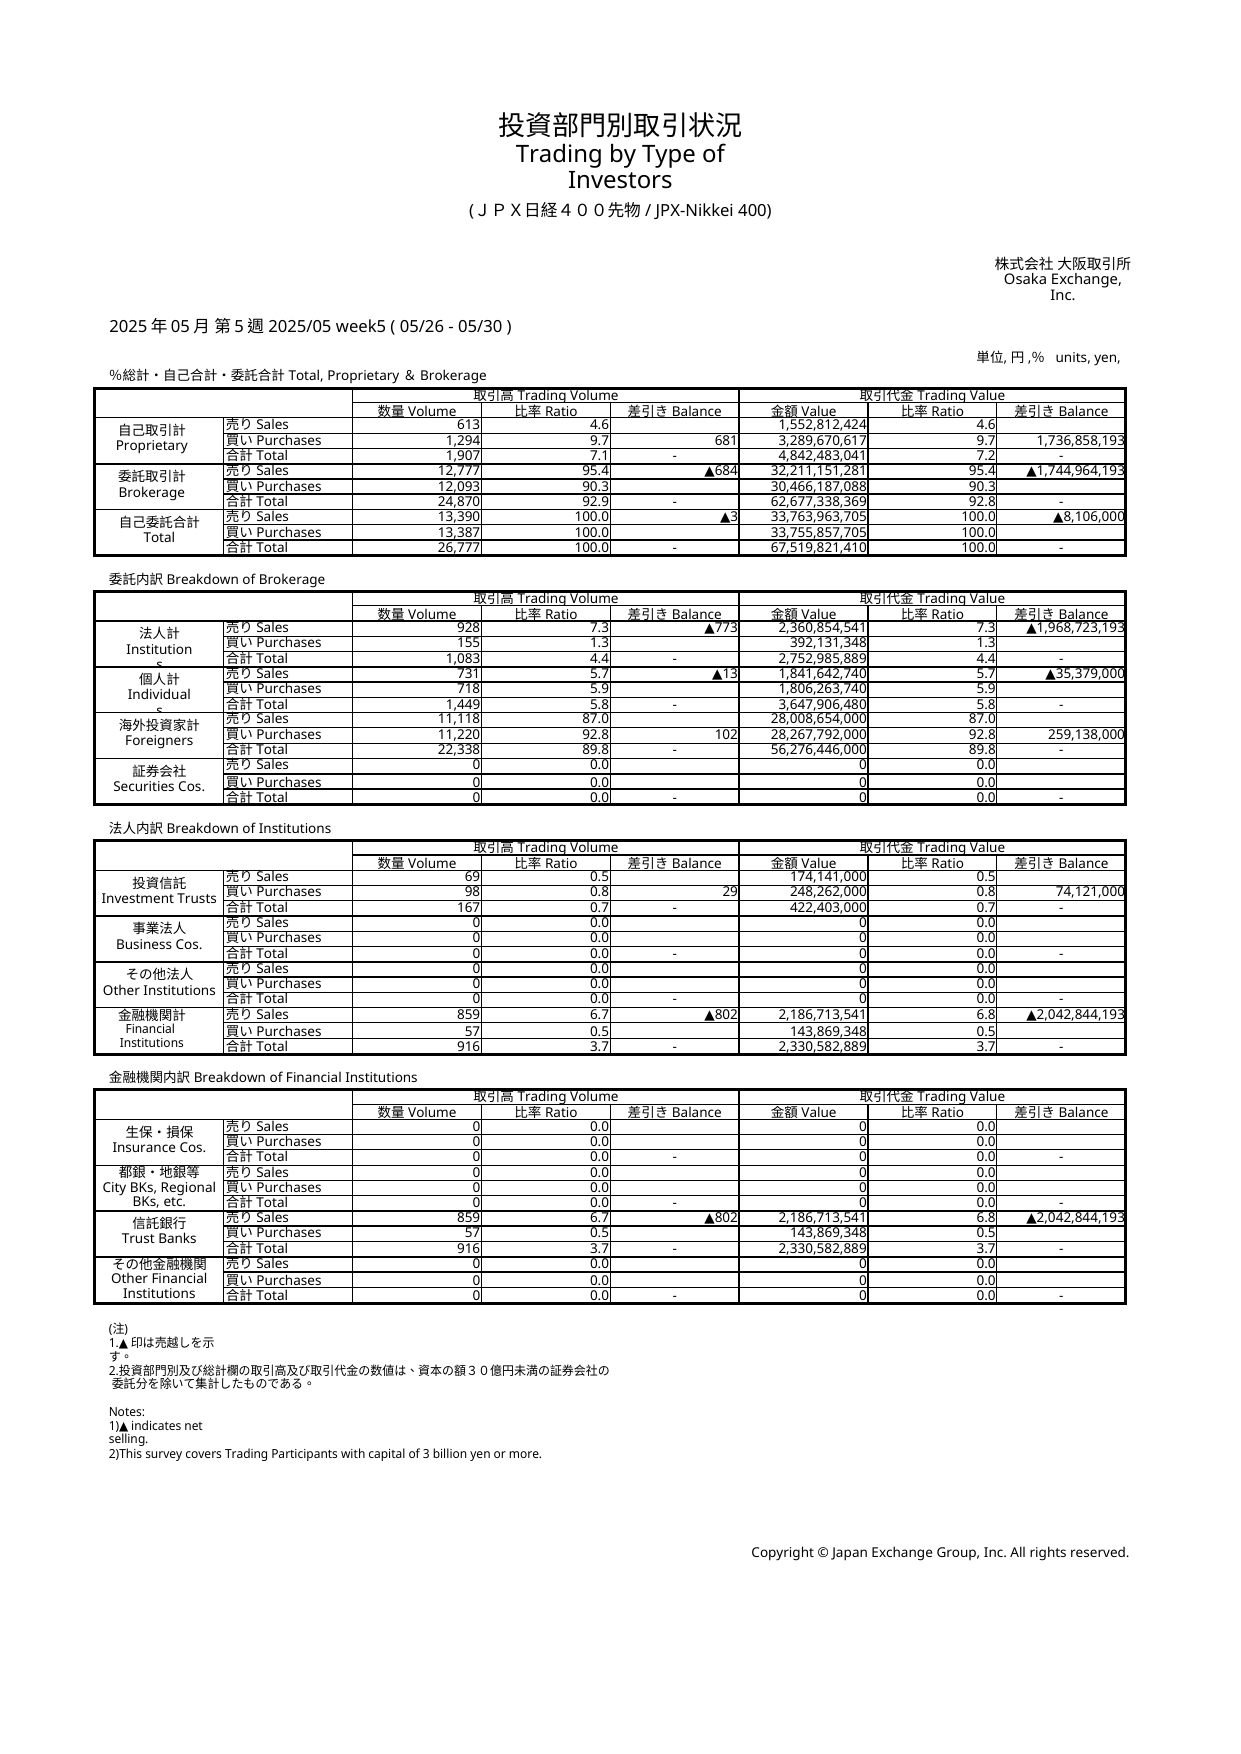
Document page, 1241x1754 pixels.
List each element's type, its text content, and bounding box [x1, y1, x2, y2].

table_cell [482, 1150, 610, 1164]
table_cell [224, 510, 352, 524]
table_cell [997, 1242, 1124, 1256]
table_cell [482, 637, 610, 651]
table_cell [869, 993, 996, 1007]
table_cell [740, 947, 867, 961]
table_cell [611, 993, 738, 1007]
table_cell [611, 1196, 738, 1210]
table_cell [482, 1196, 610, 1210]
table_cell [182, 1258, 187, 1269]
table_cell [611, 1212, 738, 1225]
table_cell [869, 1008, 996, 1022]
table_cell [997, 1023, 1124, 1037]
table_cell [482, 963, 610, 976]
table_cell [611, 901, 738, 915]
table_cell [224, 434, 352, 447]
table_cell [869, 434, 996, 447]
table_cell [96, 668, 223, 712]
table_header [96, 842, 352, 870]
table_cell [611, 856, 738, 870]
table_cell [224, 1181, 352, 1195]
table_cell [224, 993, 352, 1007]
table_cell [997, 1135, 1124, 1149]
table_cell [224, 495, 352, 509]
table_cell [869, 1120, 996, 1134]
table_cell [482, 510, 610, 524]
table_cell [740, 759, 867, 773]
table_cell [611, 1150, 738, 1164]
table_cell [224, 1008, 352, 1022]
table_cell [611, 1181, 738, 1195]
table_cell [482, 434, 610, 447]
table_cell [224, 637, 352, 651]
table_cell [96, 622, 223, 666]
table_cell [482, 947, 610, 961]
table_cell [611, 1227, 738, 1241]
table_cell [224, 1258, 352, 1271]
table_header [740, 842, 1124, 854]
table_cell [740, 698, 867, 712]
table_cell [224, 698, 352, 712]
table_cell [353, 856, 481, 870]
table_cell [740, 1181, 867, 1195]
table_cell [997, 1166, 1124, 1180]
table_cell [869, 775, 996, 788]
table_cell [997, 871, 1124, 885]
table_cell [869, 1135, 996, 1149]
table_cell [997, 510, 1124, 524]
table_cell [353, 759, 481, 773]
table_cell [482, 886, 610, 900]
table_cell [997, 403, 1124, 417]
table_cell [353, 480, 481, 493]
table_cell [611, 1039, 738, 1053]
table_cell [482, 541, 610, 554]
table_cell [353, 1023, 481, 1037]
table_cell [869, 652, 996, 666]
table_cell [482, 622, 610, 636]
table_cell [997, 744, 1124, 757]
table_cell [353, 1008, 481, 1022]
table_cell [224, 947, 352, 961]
text Notes: 1)▲indicates net selling. [108, 1405, 236, 1447]
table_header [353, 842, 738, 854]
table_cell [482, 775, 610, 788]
text 法人内訳 Breakdown of Institutions [109, 823, 1136, 836]
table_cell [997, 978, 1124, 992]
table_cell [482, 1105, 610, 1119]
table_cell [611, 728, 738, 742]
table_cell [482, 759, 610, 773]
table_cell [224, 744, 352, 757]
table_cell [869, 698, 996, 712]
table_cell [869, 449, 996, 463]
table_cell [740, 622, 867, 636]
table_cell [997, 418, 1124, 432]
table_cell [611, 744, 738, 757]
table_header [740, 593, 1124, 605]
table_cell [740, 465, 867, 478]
text 単位, 円 ,％ units, yen, ％総計・自己合計・委託合計 Total, Proprietary ＆ Brokerage [109, 349, 1136, 384]
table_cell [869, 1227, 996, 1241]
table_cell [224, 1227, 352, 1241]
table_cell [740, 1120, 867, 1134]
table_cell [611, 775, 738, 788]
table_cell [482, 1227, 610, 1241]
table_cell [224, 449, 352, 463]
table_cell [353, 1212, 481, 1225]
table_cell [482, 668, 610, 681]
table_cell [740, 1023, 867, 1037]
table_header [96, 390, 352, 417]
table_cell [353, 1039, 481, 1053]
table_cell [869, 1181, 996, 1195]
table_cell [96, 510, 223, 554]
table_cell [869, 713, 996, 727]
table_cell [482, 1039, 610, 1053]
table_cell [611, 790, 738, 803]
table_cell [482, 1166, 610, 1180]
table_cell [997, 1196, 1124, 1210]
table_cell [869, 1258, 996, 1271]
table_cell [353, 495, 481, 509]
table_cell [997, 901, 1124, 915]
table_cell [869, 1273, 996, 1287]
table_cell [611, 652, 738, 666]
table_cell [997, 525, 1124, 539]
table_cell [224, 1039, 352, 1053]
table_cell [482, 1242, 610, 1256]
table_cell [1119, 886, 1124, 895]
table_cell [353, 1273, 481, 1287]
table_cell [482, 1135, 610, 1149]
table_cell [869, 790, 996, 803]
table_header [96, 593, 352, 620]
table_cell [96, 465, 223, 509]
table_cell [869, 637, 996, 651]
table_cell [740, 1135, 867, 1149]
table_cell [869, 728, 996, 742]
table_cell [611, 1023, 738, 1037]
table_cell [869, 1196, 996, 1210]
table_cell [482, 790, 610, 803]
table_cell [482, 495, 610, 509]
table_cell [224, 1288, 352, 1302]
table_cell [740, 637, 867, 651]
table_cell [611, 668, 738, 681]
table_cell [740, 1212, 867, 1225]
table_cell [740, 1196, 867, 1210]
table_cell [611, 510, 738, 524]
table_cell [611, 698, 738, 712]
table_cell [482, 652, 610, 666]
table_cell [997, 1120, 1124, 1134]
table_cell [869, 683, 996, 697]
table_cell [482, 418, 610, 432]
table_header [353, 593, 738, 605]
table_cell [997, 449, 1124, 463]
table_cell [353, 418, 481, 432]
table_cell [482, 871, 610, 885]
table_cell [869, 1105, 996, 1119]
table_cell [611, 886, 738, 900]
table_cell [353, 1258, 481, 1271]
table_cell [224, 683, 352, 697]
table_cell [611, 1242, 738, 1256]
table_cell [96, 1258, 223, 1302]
text (ＪＰＸ日経４００先物 / JPX-Nikkei 400) [104, 203, 1136, 220]
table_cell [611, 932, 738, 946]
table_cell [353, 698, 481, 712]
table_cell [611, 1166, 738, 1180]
text Copyright © Japan Exchange Group, Inc. All rights reserved. [833, 1547, 1129, 1560]
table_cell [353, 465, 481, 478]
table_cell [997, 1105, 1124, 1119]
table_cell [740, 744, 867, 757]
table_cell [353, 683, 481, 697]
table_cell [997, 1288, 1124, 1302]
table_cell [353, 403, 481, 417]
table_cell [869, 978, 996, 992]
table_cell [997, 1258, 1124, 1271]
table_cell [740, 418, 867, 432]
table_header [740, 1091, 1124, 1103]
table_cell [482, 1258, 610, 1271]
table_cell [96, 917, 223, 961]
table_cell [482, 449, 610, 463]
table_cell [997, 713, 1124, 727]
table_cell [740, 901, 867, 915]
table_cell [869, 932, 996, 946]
text 2.投資部門別及び総計欄の取引高及び取引代金の数値は、資本の額３０億円未満の証券会社の 委託分を除いて集計したものである。 [108, 1364, 611, 1392]
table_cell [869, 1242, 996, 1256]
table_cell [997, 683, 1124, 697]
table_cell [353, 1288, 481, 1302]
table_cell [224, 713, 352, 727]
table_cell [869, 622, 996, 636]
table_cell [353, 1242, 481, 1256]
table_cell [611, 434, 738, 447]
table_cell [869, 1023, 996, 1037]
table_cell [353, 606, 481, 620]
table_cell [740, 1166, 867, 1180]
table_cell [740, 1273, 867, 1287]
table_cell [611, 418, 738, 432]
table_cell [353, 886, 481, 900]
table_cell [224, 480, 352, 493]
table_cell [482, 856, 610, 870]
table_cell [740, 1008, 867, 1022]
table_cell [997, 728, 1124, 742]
text 株式会社 大阪取引所 Osaka Exchange, Inc. [989, 257, 1136, 303]
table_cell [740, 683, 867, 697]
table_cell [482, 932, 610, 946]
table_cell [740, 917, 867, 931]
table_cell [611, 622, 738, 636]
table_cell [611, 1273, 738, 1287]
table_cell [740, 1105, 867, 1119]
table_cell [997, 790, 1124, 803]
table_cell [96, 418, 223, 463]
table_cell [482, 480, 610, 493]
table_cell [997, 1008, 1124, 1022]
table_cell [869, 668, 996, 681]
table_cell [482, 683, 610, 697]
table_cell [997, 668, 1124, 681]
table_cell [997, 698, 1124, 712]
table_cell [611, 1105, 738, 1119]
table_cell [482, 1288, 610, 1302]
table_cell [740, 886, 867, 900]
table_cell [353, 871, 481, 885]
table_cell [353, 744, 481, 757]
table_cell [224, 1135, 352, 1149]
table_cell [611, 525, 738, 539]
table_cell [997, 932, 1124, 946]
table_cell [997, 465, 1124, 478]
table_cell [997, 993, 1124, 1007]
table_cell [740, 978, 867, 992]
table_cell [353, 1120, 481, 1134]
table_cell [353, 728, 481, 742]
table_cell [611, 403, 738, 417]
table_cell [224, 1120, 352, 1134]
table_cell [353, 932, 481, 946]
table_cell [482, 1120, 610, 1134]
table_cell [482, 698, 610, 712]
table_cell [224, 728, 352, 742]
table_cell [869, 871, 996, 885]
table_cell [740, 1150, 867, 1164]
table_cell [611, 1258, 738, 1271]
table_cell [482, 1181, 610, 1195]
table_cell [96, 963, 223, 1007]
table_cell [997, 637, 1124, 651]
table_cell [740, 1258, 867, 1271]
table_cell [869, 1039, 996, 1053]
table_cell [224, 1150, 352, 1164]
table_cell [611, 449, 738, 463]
text (注) 1.▲印は売越しを示す。 [108, 1323, 236, 1364]
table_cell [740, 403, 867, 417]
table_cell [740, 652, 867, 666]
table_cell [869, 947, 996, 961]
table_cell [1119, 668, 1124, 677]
text 2025年05月 第5週 2025/05 week5 ( 05/26 - 05/30 ) [109, 319, 1136, 336]
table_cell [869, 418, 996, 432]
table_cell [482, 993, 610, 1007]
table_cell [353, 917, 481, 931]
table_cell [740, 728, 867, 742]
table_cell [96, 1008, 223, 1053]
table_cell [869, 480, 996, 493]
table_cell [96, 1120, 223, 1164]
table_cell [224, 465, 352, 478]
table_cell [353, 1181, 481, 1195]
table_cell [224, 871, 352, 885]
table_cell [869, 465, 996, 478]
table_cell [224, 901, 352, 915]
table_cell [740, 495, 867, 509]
text Copyright © Japan Exchange Group, Inc. All rights reserved. [104, 1547, 833, 1560]
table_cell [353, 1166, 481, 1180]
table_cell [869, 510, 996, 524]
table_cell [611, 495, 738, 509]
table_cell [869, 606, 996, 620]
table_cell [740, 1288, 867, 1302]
text 金融機関内訳 Breakdown of Financial Institutions [109, 1072, 1136, 1085]
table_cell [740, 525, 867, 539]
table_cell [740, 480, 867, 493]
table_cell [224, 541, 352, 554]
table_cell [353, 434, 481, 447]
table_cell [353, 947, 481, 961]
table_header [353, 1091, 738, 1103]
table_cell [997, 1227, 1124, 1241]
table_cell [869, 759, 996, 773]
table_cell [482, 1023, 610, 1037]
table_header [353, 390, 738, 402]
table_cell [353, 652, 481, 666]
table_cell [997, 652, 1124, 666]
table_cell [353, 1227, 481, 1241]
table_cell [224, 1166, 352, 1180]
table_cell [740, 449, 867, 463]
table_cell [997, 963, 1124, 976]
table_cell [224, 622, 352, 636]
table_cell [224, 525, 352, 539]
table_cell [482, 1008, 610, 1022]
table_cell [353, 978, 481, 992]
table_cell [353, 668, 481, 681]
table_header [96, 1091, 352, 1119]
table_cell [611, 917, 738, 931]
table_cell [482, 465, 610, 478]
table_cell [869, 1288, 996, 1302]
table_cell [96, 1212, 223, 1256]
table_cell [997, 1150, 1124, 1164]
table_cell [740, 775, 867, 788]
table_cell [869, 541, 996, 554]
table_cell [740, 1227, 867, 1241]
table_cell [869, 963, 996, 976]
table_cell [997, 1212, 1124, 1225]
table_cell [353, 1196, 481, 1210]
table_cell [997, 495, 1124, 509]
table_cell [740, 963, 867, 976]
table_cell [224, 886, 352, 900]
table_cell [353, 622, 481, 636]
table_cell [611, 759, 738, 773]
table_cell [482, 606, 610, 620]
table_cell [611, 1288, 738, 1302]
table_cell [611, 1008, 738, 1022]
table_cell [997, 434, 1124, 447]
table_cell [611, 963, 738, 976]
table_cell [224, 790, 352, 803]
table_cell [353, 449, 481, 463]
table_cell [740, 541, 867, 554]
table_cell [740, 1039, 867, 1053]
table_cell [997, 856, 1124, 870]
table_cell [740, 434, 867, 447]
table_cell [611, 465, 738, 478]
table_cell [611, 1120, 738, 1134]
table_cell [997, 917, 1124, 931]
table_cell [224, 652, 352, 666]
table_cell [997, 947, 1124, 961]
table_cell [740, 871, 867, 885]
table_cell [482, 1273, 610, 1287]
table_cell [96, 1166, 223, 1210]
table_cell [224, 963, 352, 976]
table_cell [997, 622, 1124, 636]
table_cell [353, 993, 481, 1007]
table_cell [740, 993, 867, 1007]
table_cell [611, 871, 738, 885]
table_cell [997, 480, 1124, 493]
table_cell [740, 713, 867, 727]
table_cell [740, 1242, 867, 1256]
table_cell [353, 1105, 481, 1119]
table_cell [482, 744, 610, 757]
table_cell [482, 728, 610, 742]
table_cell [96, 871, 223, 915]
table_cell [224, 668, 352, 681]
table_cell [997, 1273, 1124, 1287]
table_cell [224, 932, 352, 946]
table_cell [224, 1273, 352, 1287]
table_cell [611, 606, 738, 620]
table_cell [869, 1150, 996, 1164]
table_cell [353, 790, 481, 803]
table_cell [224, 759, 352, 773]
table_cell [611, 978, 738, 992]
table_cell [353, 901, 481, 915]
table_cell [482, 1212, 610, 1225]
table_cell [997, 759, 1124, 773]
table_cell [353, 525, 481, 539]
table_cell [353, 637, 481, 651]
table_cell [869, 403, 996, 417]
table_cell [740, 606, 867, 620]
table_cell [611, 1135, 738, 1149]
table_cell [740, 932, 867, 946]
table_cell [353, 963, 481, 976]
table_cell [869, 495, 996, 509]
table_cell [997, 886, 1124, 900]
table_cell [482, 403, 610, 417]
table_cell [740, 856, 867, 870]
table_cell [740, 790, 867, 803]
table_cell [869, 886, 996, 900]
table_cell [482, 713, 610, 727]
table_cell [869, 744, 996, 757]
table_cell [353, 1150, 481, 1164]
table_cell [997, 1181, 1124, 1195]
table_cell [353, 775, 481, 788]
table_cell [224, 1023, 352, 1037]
text 投資部門別取引状況 Trading by Type of Investors [464, 114, 776, 194]
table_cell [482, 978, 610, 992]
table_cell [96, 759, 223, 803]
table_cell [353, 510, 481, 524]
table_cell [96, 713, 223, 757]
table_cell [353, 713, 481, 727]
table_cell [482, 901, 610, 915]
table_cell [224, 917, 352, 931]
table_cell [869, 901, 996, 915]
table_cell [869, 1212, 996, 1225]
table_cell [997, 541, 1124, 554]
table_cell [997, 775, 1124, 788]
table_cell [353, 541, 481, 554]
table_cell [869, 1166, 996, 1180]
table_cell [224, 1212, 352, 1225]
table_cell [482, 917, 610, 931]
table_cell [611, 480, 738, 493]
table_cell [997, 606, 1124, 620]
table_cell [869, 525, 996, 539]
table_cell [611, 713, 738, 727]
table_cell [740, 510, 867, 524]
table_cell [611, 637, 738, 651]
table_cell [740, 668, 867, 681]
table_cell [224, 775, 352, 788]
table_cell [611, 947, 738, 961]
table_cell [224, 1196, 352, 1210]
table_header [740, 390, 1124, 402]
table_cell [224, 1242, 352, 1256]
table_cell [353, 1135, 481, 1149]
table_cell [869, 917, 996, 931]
text 委託内訳 Breakdown of Brokerage [109, 573, 1136, 587]
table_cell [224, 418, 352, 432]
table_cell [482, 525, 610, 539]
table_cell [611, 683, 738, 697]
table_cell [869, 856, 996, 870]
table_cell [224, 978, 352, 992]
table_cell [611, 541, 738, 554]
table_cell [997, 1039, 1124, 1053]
